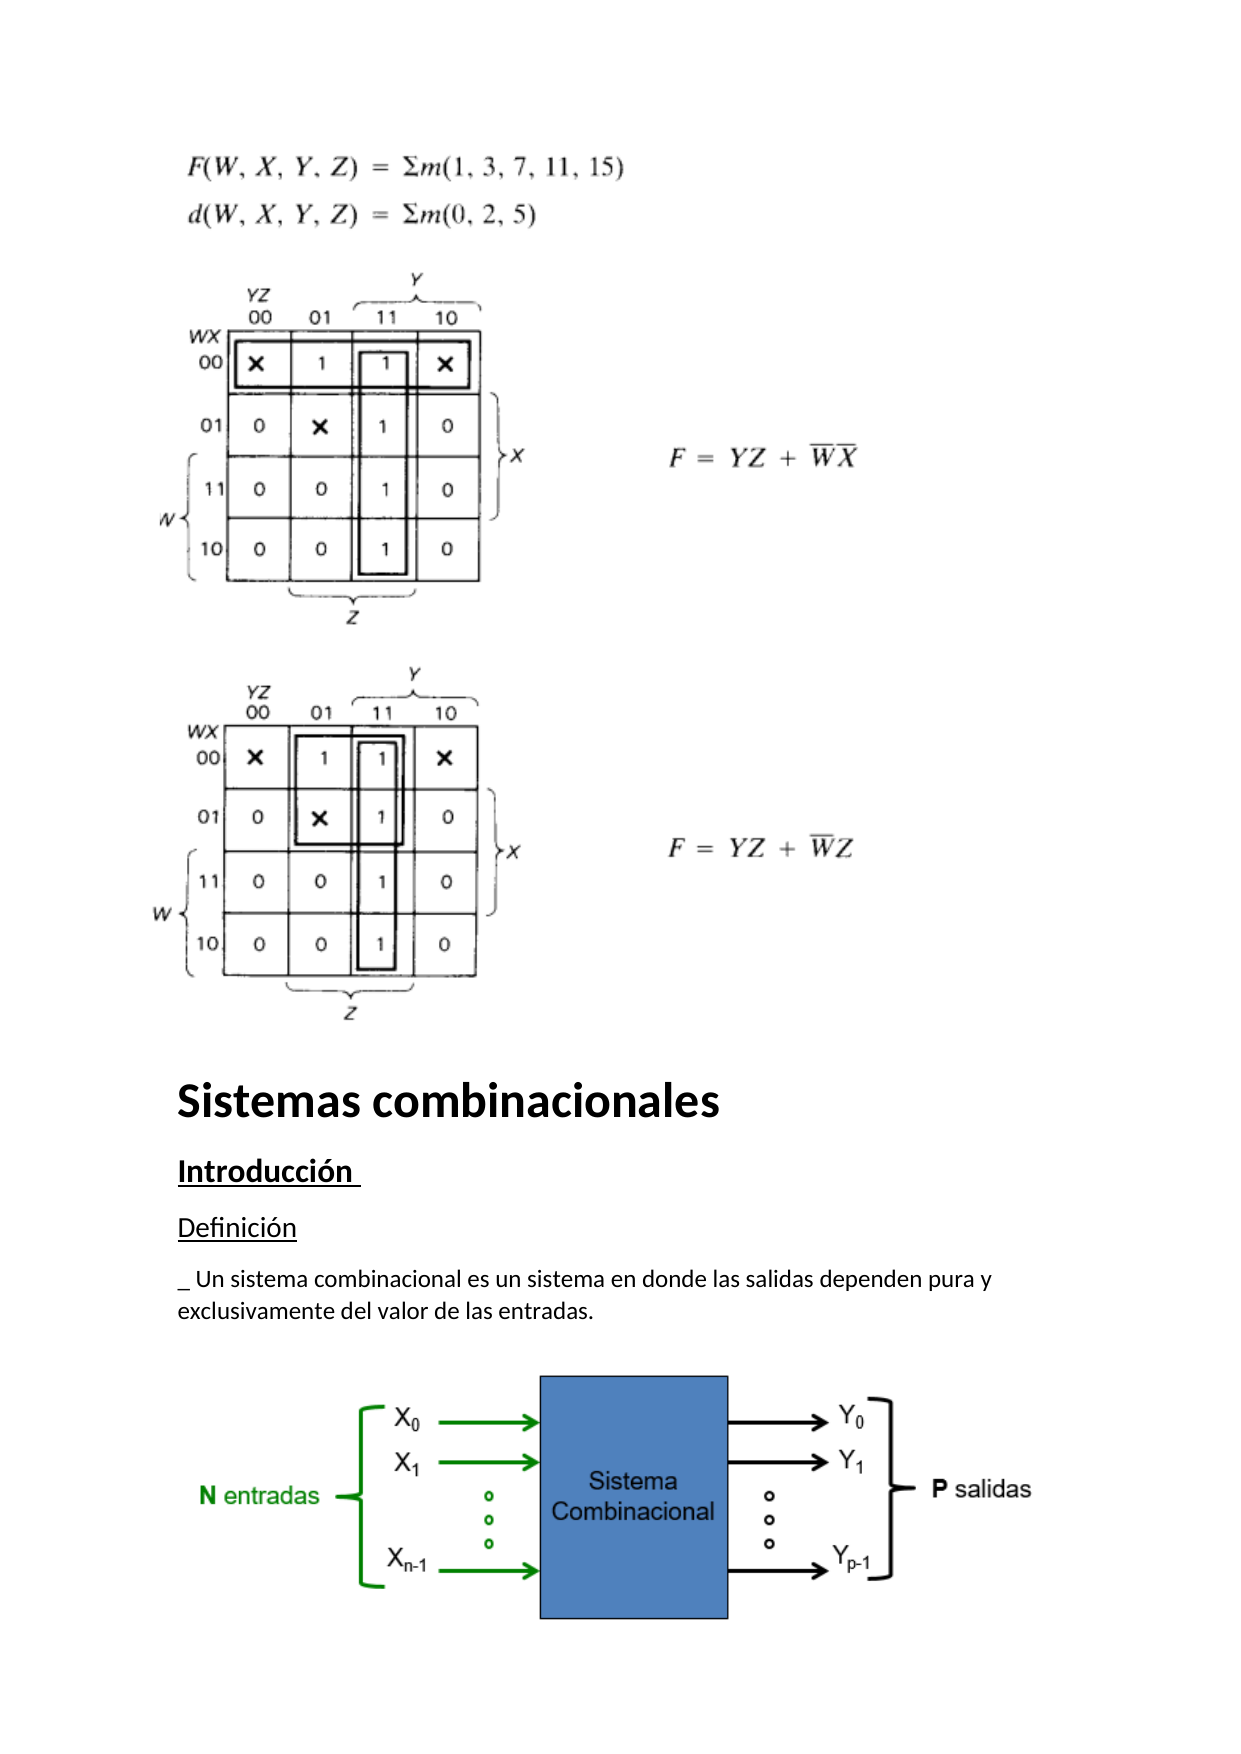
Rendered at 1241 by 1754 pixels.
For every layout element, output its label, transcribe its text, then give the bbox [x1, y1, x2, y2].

picture [142, 664, 535, 1028]
text Introducción [177, 1150, 1063, 1191]
picture [177, 147, 635, 232]
picture [657, 438, 866, 483]
text Sistemas combinacionales [177, 1069, 1063, 1130]
text Definición [177, 1209, 1063, 1245]
picture [657, 818, 866, 865]
picture [159, 271, 545, 634]
picture [177, 1344, 1044, 1634]
text _ Un sistema combinacional es un sistema en donde las salidas dependen pura y exclusivamente del valor de las entradas. [177, 1263, 1063, 1326]
